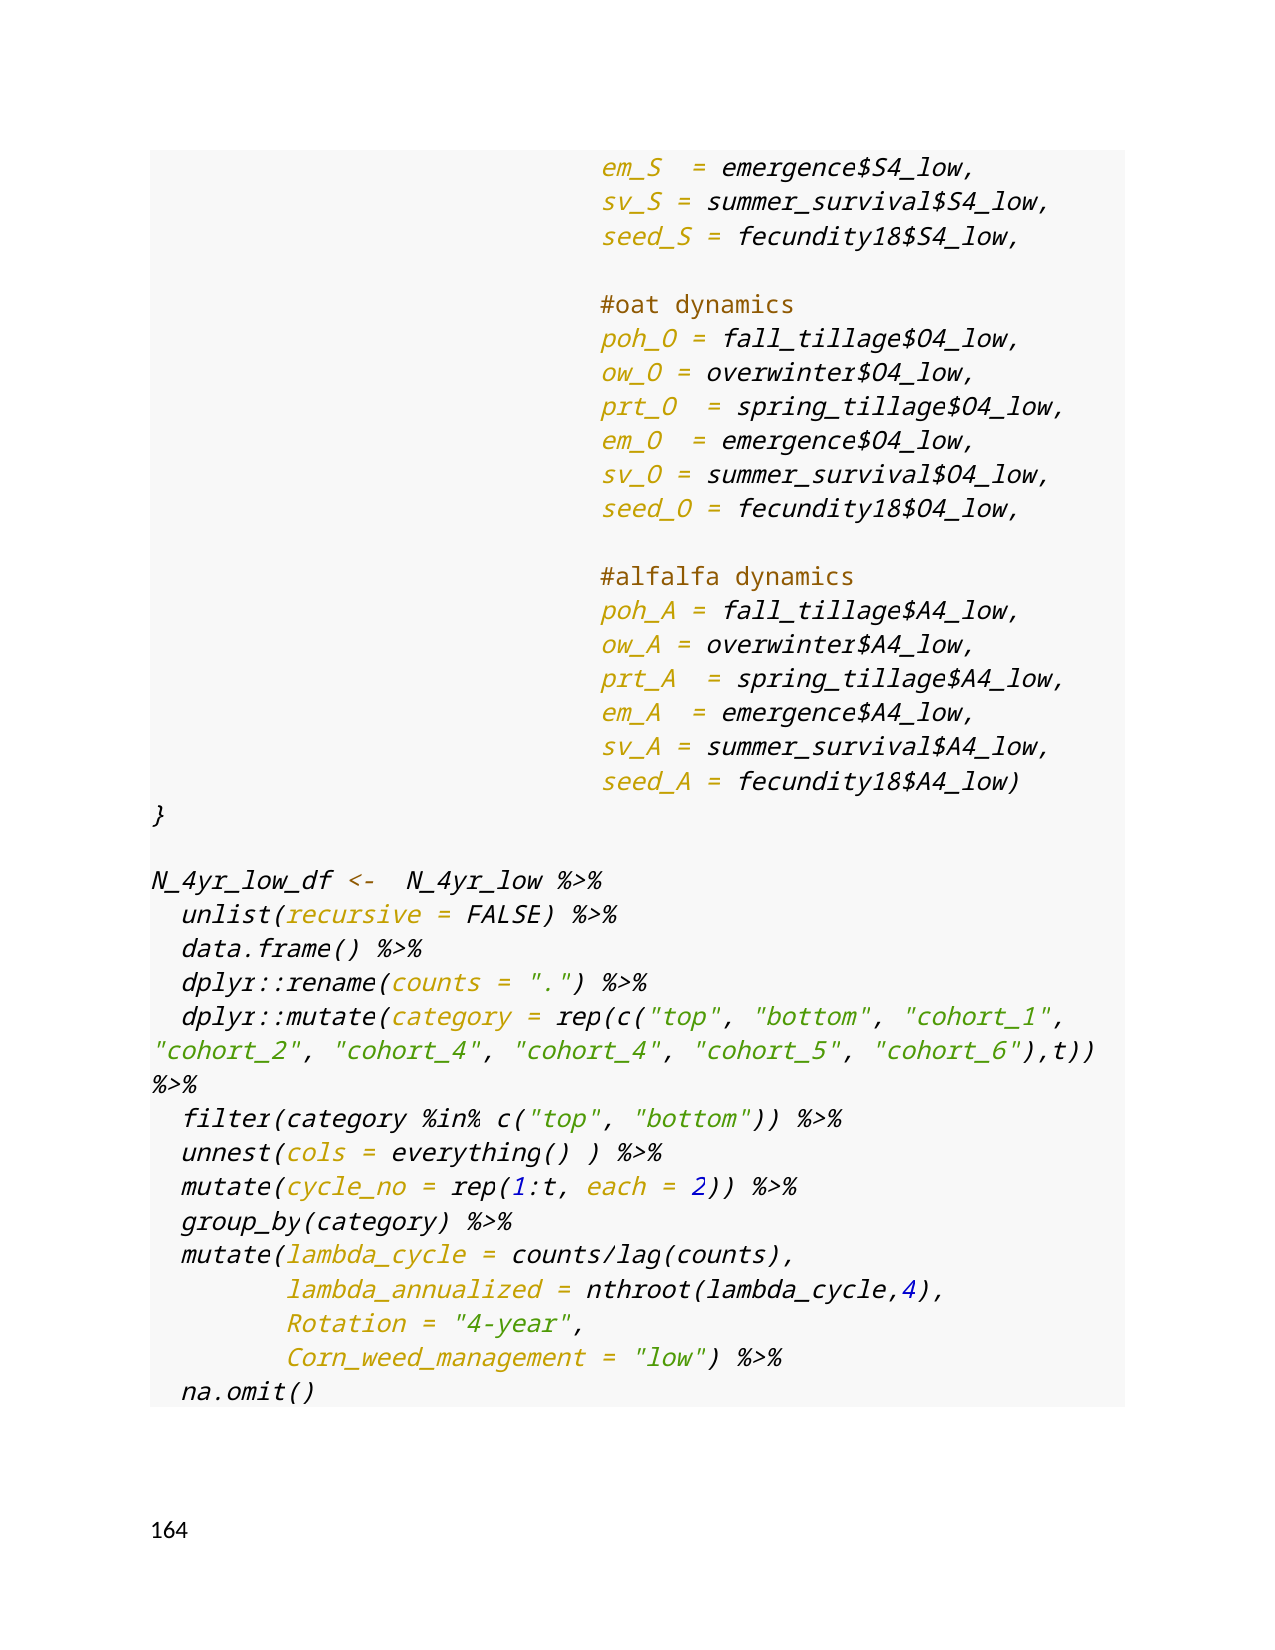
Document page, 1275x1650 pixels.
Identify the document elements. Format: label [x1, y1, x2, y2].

text [150, 150, 1125, 1407]
